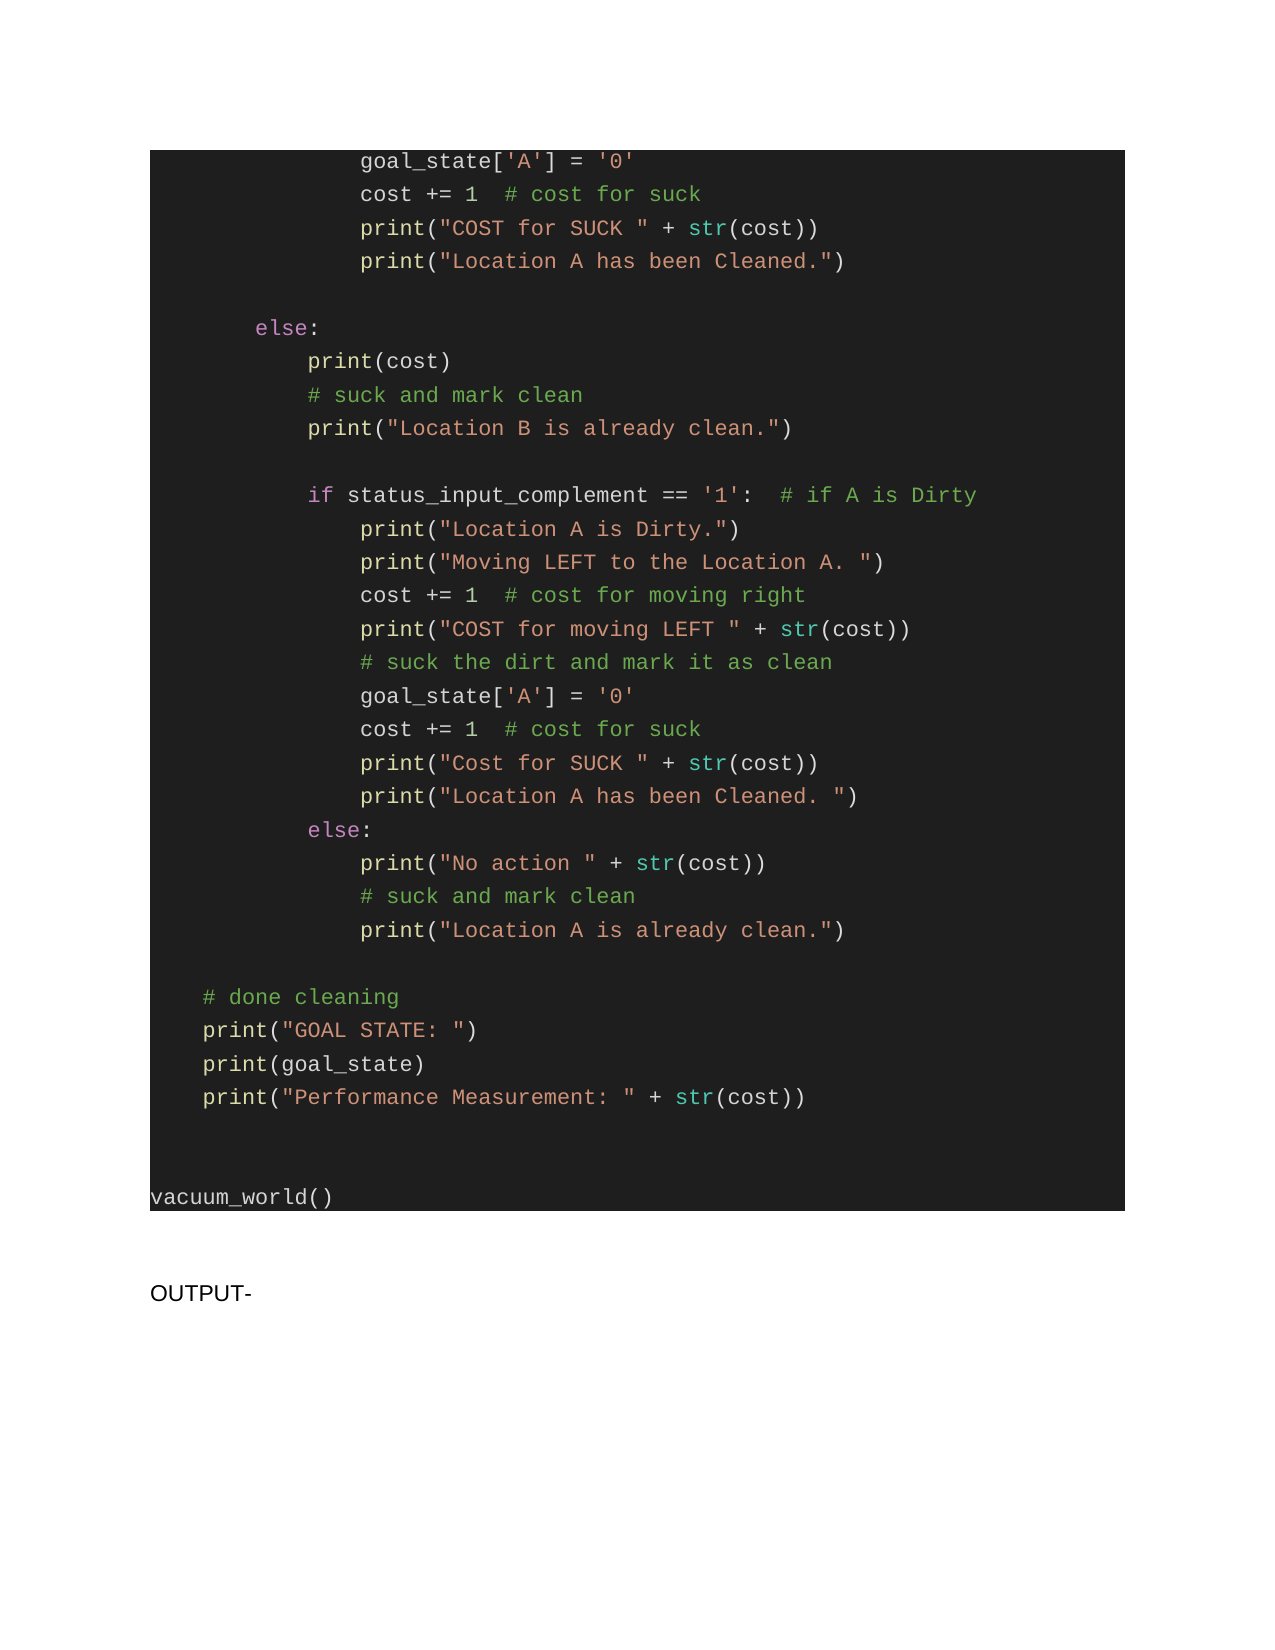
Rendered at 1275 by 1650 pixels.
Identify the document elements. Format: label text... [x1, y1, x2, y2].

text print("COST for moving LEFT " + str(cost)) [150, 618, 1125, 643]
text cost += 1 # cost for suck [150, 718, 1125, 743]
text # suck the dirt and mark it as clean [150, 652, 1125, 676]
text goal_state['A'] = '0' [150, 150, 1125, 175]
text vacuum_world() [150, 1187, 1125, 1211]
text else: [150, 317, 1125, 342]
text print("Location A is Dirty.") [150, 518, 1125, 543]
text cost += 1 # cost for suck [150, 183, 1125, 208]
text print("Cost for SUCK " + str(cost)) [150, 752, 1125, 777]
text print("Location A has been Cleaned. ") [150, 785, 1125, 810]
text if status_input_complement == '1': # if A is Dirty [150, 484, 1125, 509]
text print("No action " + str(cost)) [150, 852, 1125, 877]
text print(goal_state) [150, 1053, 1125, 1078]
text print("Location B is already clean.") [150, 417, 1125, 442]
text cost += 1 # cost for moving right [150, 585, 1125, 609]
text goal_state['A'] = '0' [150, 685, 1125, 710]
text print("Location A has been Cleaned.") [150, 250, 1125, 275]
text print("Location A is already clean.") [150, 919, 1125, 944]
text else: [150, 819, 1125, 843]
text print("Performance Measurement: " + str(cost)) [150, 1086, 1125, 1111]
text print("COST for SUCK " + str(cost)) [150, 217, 1125, 242]
text print("Moving LEFT to the Location A. ") [150, 551, 1125, 576]
text # suck and mark clean [150, 384, 1125, 409]
text OUTPUT- [150, 1280, 1125, 1307]
text print(cost) [150, 351, 1125, 375]
text # suck and mark clean [150, 886, 1125, 910]
text print("GOAL STATE: ") [150, 1019, 1125, 1044]
text # done cleaning [150, 986, 1125, 1011]
